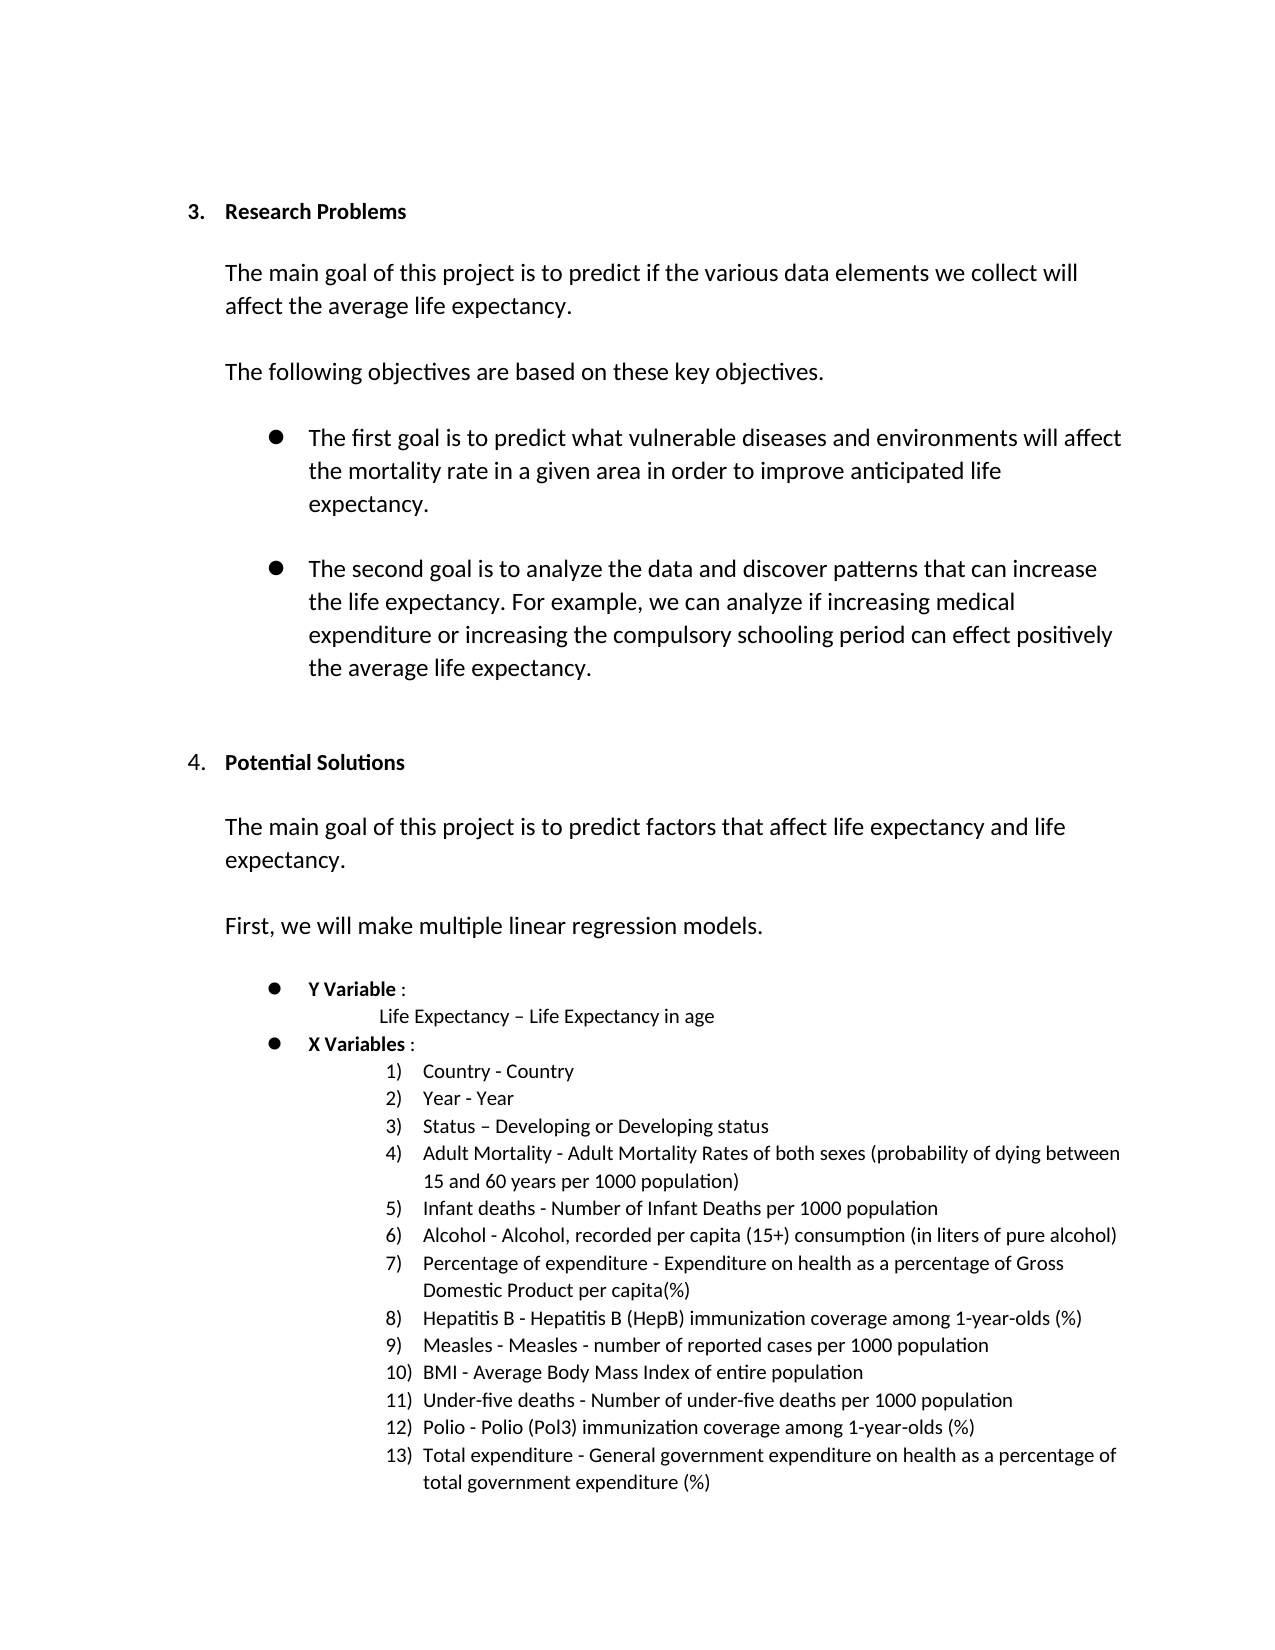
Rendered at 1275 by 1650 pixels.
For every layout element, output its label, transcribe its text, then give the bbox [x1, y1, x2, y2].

list Alcohol - Alcohol, recorded per capita (15+) consumption (in liters of pure alcohol) [385, 1223, 1125, 1248]
list Research Problems [187, 197, 1125, 225]
list Hepatitis B - Hepatitis B (HepB) immunization coverage among 1-year-olds (%) [385, 1305, 1125, 1330]
list X Variables : [267, 1031, 1125, 1056]
list Status – Developing or Developing status [385, 1113, 1125, 1138]
list Under-five deaths - Number of under-five deaths per 1000 population [385, 1387, 1125, 1412]
list BMI - Average Body Mass Index of entire population [385, 1359, 1125, 1385]
list Total expenditure - General government expenditure on health as a percentage of total government expenditure (%) [385, 1442, 1125, 1494]
list The first goal is to predict what vulnerable diseases and environments will affect the mortality rate in a given area in order to improve anticipated life expectancy. [267, 422, 1125, 518]
list The main goal of this project is to predict if the various data elements we collect will affect the average life expectancy. [225, 257, 1125, 321]
list The main goal of this project is to predict factors that affect life expectancy and life expectancy. [225, 811, 1125, 875]
list Year - Year [385, 1086, 1125, 1111]
list Polio - Polio (Pol3) immunization coverage among 1-year-olds (%) [385, 1414, 1125, 1440]
list Y Variable : [267, 976, 1125, 1001]
list Life Expectancy – Life Expectancy in age [308, 1003, 1125, 1029]
list Percentage of expenditure - Expenditure on health as a percentage of Gross Domestic Product per capita(%) [385, 1250, 1125, 1303]
list Measles - Measles - number of reported cases per 1000 population [385, 1332, 1125, 1358]
list The second goal is to analyze the data and discover patterns that can increase the life expectancy. For example, we can analyze if increasing medical expenditure or increasing the compulsory schooling period can effect positively the average life expectancy. [267, 553, 1125, 683]
list Potential Solutions [187, 746, 1125, 776]
list Adult Mortality - Adult Mortality Rates of both sexes (probability of dying between 15 and 60 years per 1000 population) [385, 1140, 1125, 1193]
list The following objectives are based on these key objectives. [225, 356, 1125, 387]
list First, we will make multiple linear regression models. [225, 910, 1125, 941]
list Infant deaths - Number of Infant Deaths per 1000 population [385, 1195, 1125, 1221]
list Country - Country [385, 1058, 1125, 1084]
